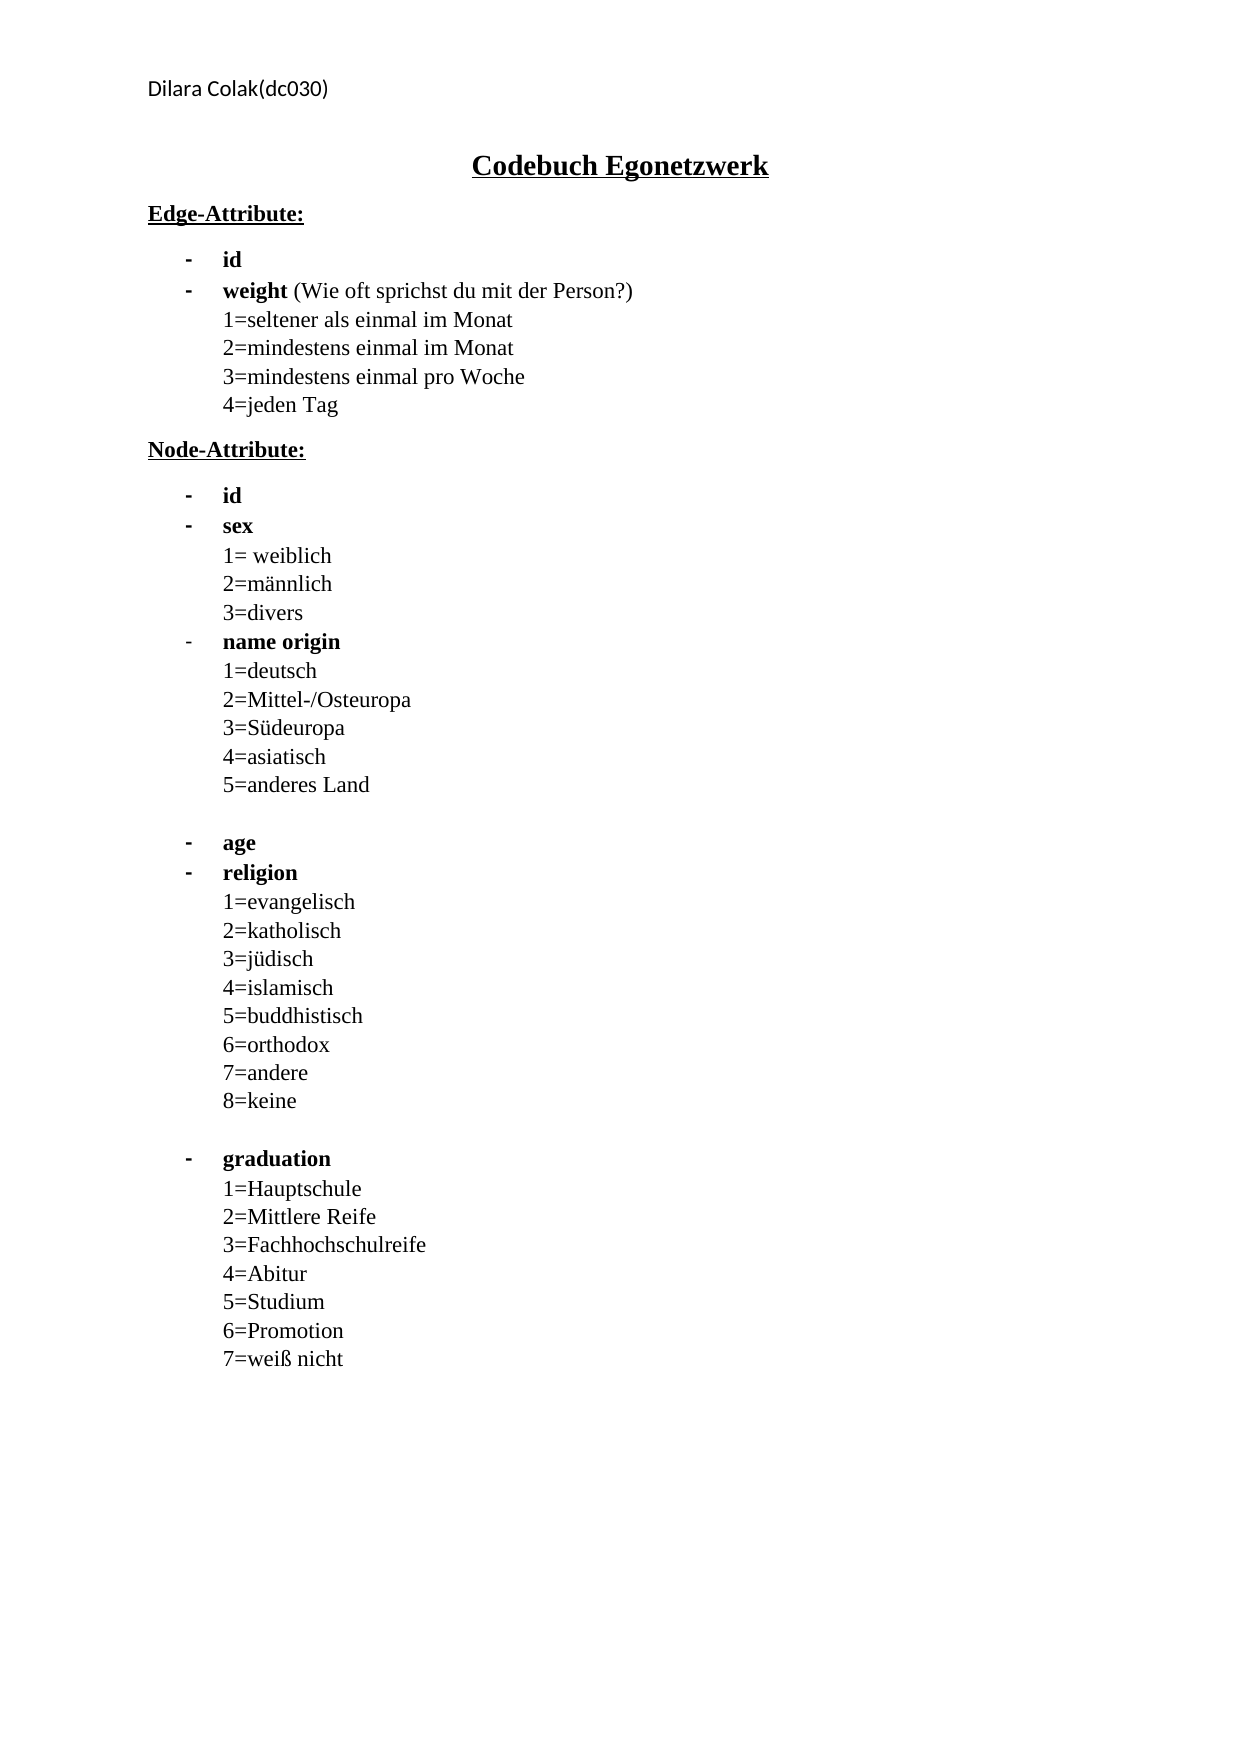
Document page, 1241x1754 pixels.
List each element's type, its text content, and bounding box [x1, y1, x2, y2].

list 1=deutsch [223, 657, 1093, 684]
list 4=islamisch [223, 974, 1093, 1000]
list 7=weiß nicht [223, 1345, 1093, 1372]
list religion [185, 858, 1093, 886]
list 3=Fachhochschulreife [223, 1231, 1093, 1258]
list 5=Studium [223, 1288, 1093, 1315]
list 6=Promotion [223, 1317, 1093, 1343]
list 1= weiblich [223, 542, 1093, 568]
list name origin [185, 627, 1093, 655]
list 1=Hauptschule [223, 1174, 1093, 1201]
list sex [185, 512, 1093, 540]
list 4=Abitur [223, 1260, 1093, 1286]
list id [185, 246, 1093, 273]
list 2=männlich [223, 570, 1093, 597]
list weight (Wie oft sprichst du mit der Person?) [185, 276, 1093, 304]
list 8=keine [223, 1087, 1093, 1114]
list 2=Mittlere Reife [223, 1203, 1093, 1229]
text Codebuch Egonetzwerk [148, 148, 1093, 181]
list 6=orthodox [223, 1031, 1093, 1057]
list id [185, 481, 1093, 509]
list 4=asiatisch [223, 743, 1093, 769]
text Edge-Attribute: [148, 200, 1093, 227]
list 3=mindestens einmal pro Woche [223, 363, 1093, 389]
list 4=jeden Tag [223, 391, 1093, 418]
list age [185, 828, 1093, 856]
list graduation [185, 1144, 1093, 1172]
list 5=anderes Land [223, 771, 1093, 797]
list 3=jüdisch [223, 945, 1093, 972]
list 1=seltener als einmal im Monat [223, 306, 1093, 332]
list 7=andere [223, 1059, 1093, 1085]
list 2=Mittel-/Osteuropa [223, 686, 1093, 712]
list 3=divers [223, 599, 1093, 625]
text Node-Attribute: [148, 436, 1093, 463]
list 3=Südeuropa [223, 714, 1093, 741]
list 2=katholisch [223, 917, 1093, 943]
list 5=buddhistisch [223, 1002, 1093, 1028]
list 1=evangelisch [223, 888, 1093, 915]
list 2=mindestens einmal im Monat [223, 334, 1093, 361]
